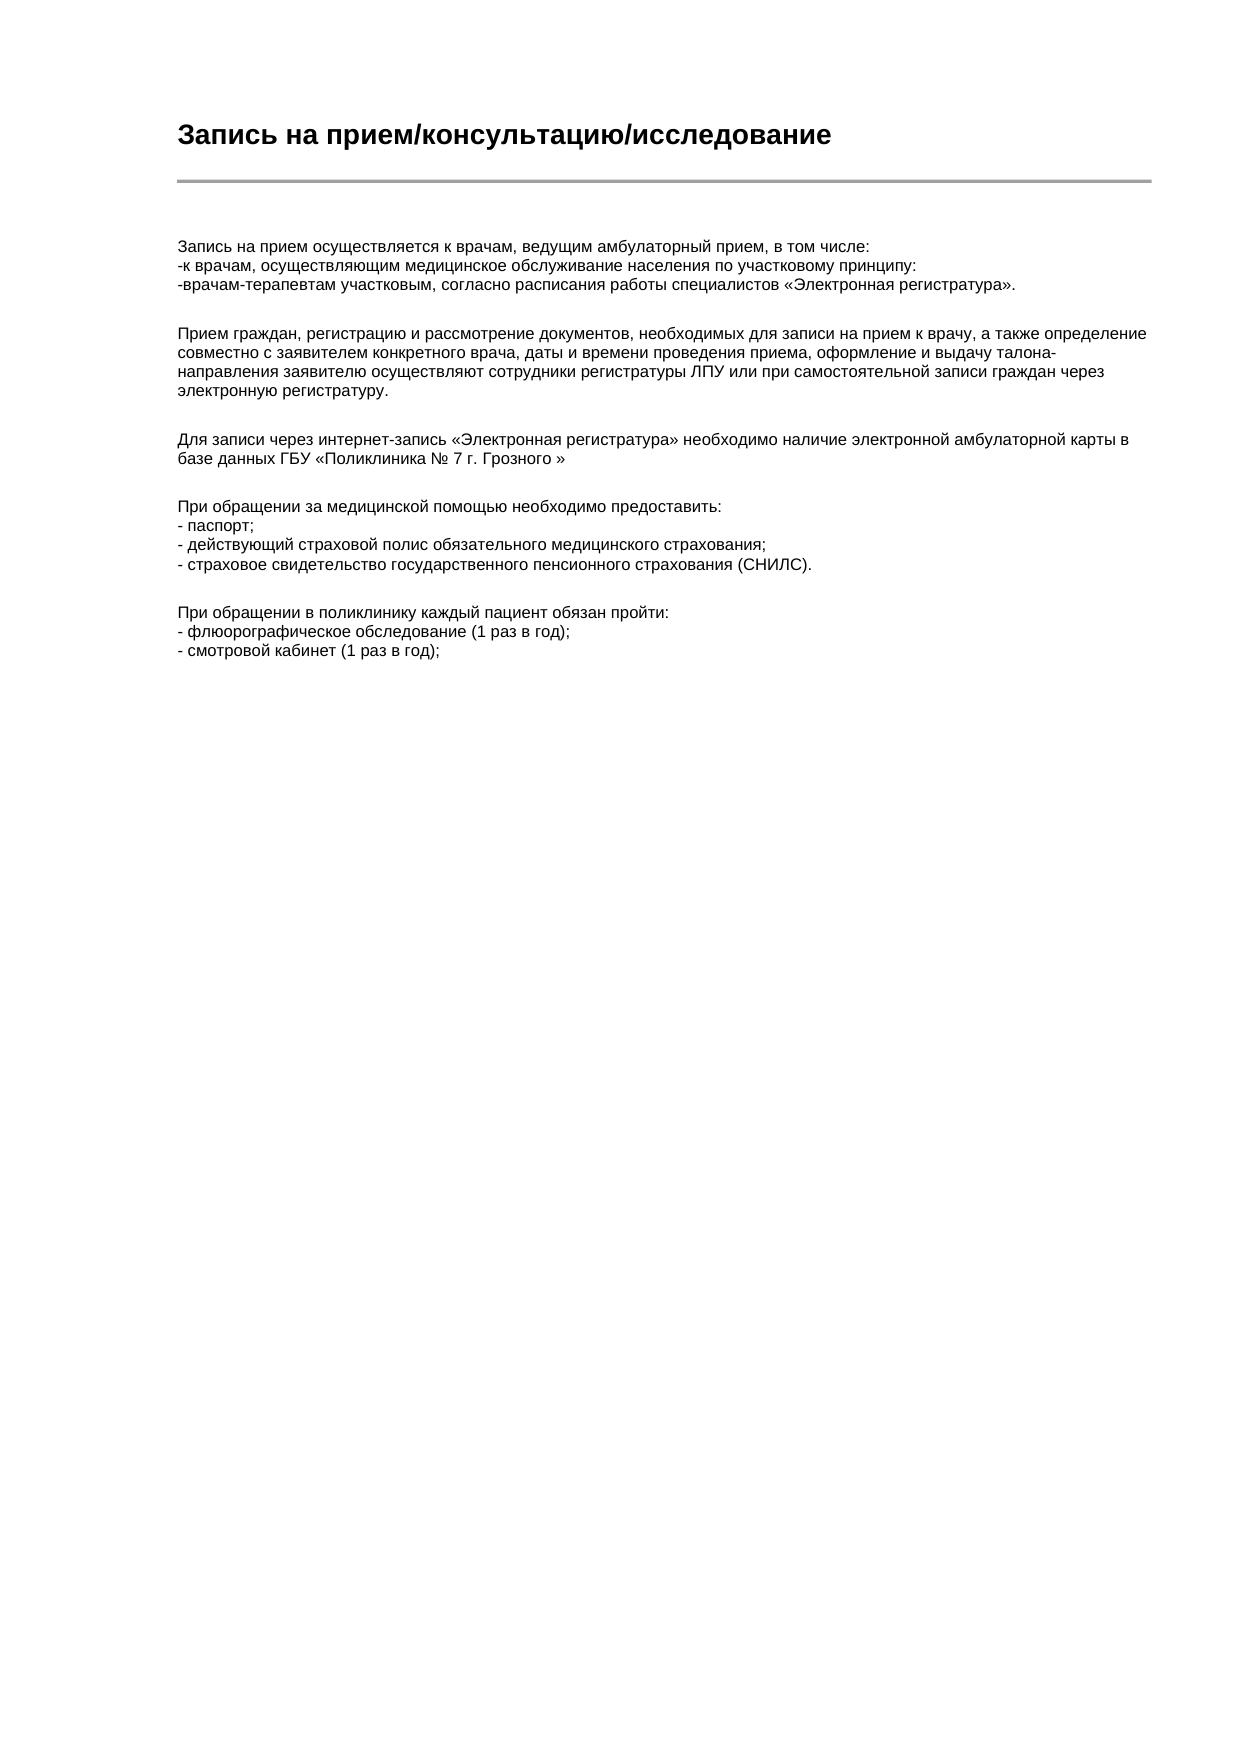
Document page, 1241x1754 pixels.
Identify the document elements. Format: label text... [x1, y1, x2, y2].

text Запись на прием/консультацию/исследование [177, 118, 1152, 151]
text При обращении за медицинской помощью необходимо предоставить: - паспорт; - действующий страховой полис обязательного медицинского страхования; - страховое свидетельство государственного пенсионного страхования (СНИЛС). [177, 497, 1152, 573]
text Прием граждан, регистрацию и рассмотрение документов, необходимых для записи на прием к врачу, а также определение совместно с заявителем конкретного врача, даты и времени проведения приема, оформление и выдачу талона-направления заявителю осуществляют сотрудники регистратуры ЛПУ или при самостоятельной записи граждан через электронную регистратуру. [177, 323, 1152, 400]
text Запись на прием осуществляется к врачам, ведущим амбулаторный прием, в том числе: -к врачам, осуществляющим медицинское обслуживание населения по участковому принципу: -врачам-терапевтам участковым, согласно расписания работы специалистов «Электронная регистратура». [177, 237, 1152, 294]
text При обращении в поликлинику каждый пациент обязан пройти: - флюорографическое обследование (1 раз в год); - смотровой кабинет (1 раз в год); [177, 603, 1152, 660]
text Для записи через интернет-запись «Электронная регистратура» необходимо наличие электронной амбулаторной карты в базе данных ГБУ «Поликлиника № 7 г. Грозного » [177, 429, 1152, 468]
